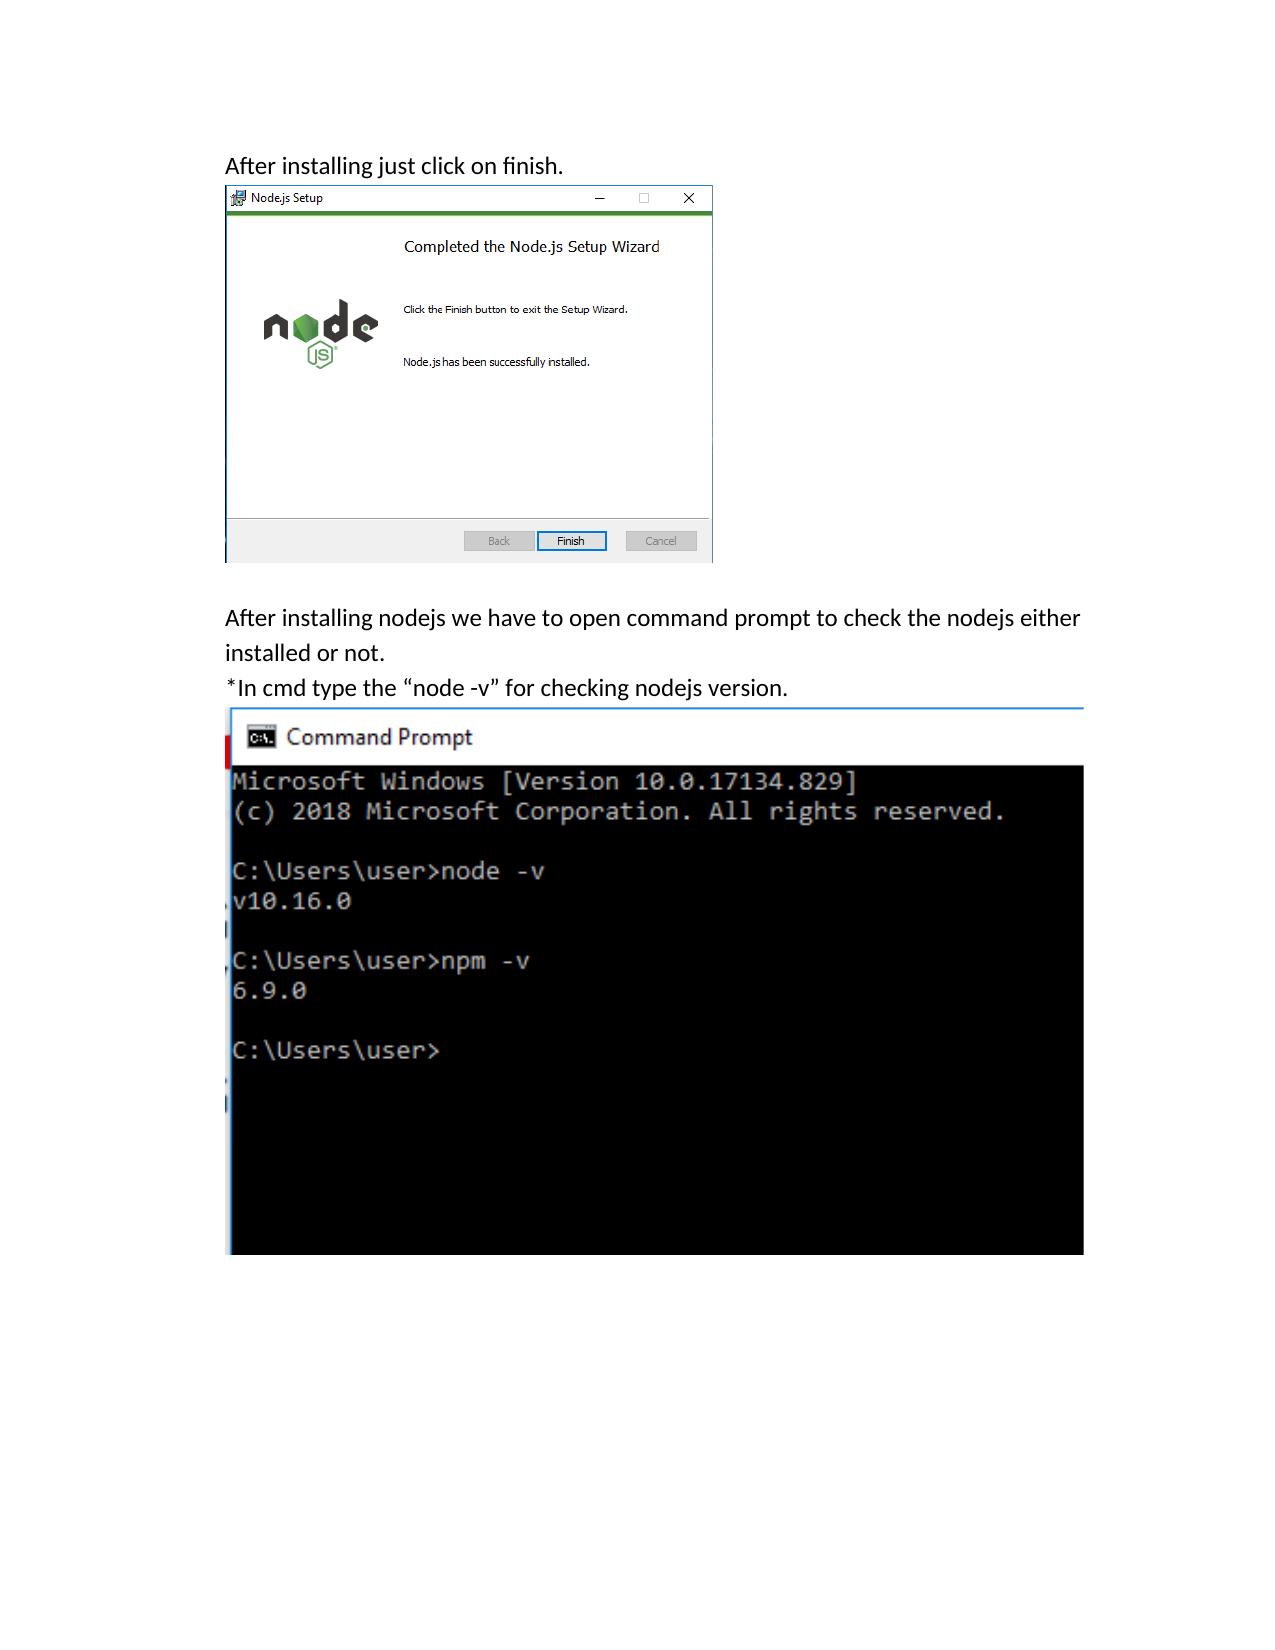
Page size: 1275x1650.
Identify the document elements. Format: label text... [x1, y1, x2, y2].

list After installing nodejs we have to open command prompt to check the nodejs either installed or not. [225, 602, 1125, 667]
list *In cmd type the “node -v” for checking nodejs version. [225, 672, 1125, 702]
list After installing just click on finish. [225, 150, 1125, 181]
picture [225, 707, 1084, 1255]
picture [225, 185, 713, 563]
